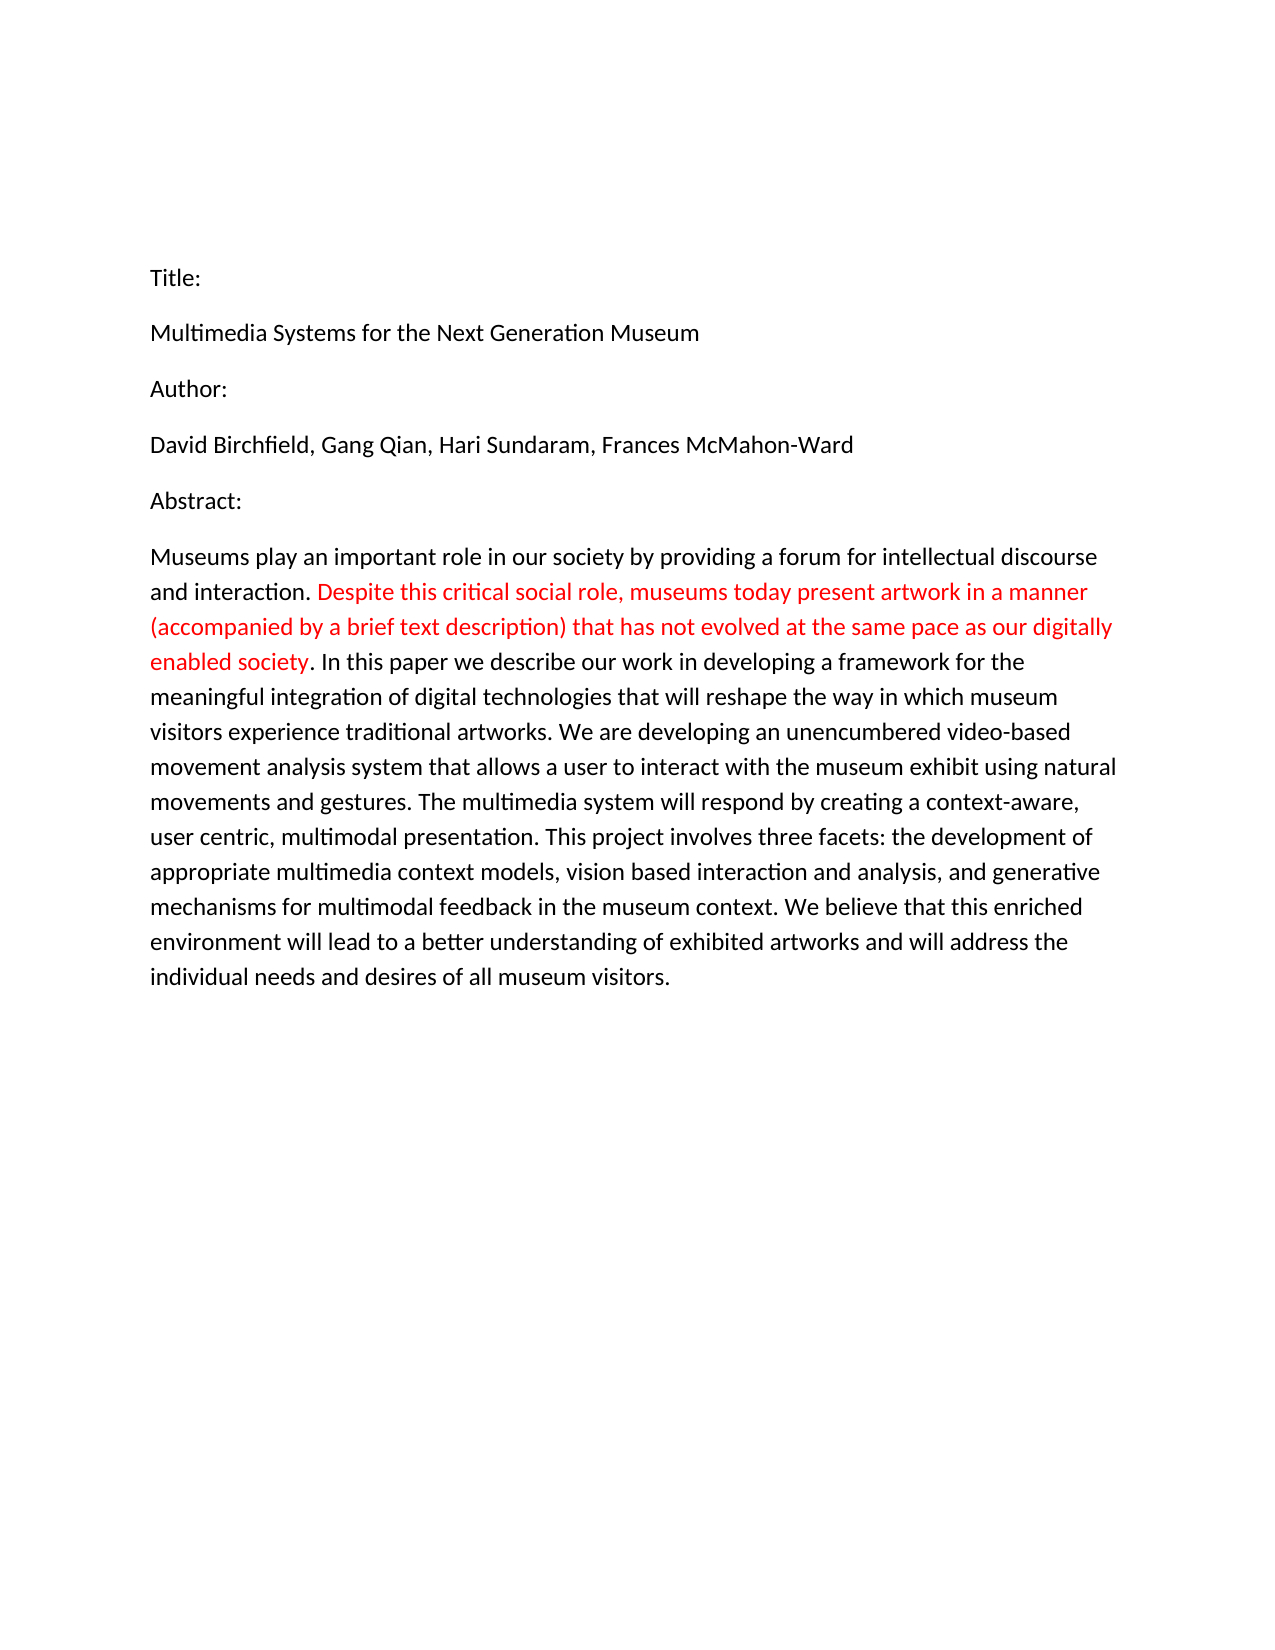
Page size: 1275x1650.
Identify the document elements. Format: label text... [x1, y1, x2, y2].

text Abstract: [150, 485, 1125, 516]
text Title: [150, 262, 1125, 292]
text David Birchfield, Gang Qian, Hari Sundaram, Frances McMahon-Ward [150, 429, 1125, 460]
text Museums play an important role in our society by providing a forum for intellectual discourse and interaction. Despite this critical social role, museums today present artwork in a manner (accompanied by a brief text description) that has not evolved at the same pace as our digitally enabled society. In this paper we describe our work in developing a framework for the meaningful integration of digital technologies that will reshape the way in which museum visitors experience traditional artworks. We are developing an unencumbered video-based movement analysis system that allows a user to interact with the museum exhibit using natural movements and gestures. The multimedia system will respond by creating a context-aware, user centric, multimodal presentation. This project involves three facets: the development of appropriate multimedia context models, vision based interaction and analysis, and generative mechanisms for multimodal feedback in the museum context. We believe that this enriched environment will lead to a better understanding of exhibited artworks and will address the individual needs and desires of all museum visitors. [150, 541, 1125, 991]
text Multimedia Systems for the Next Generation Museum [150, 317, 1125, 348]
text Author: [150, 373, 1125, 404]
